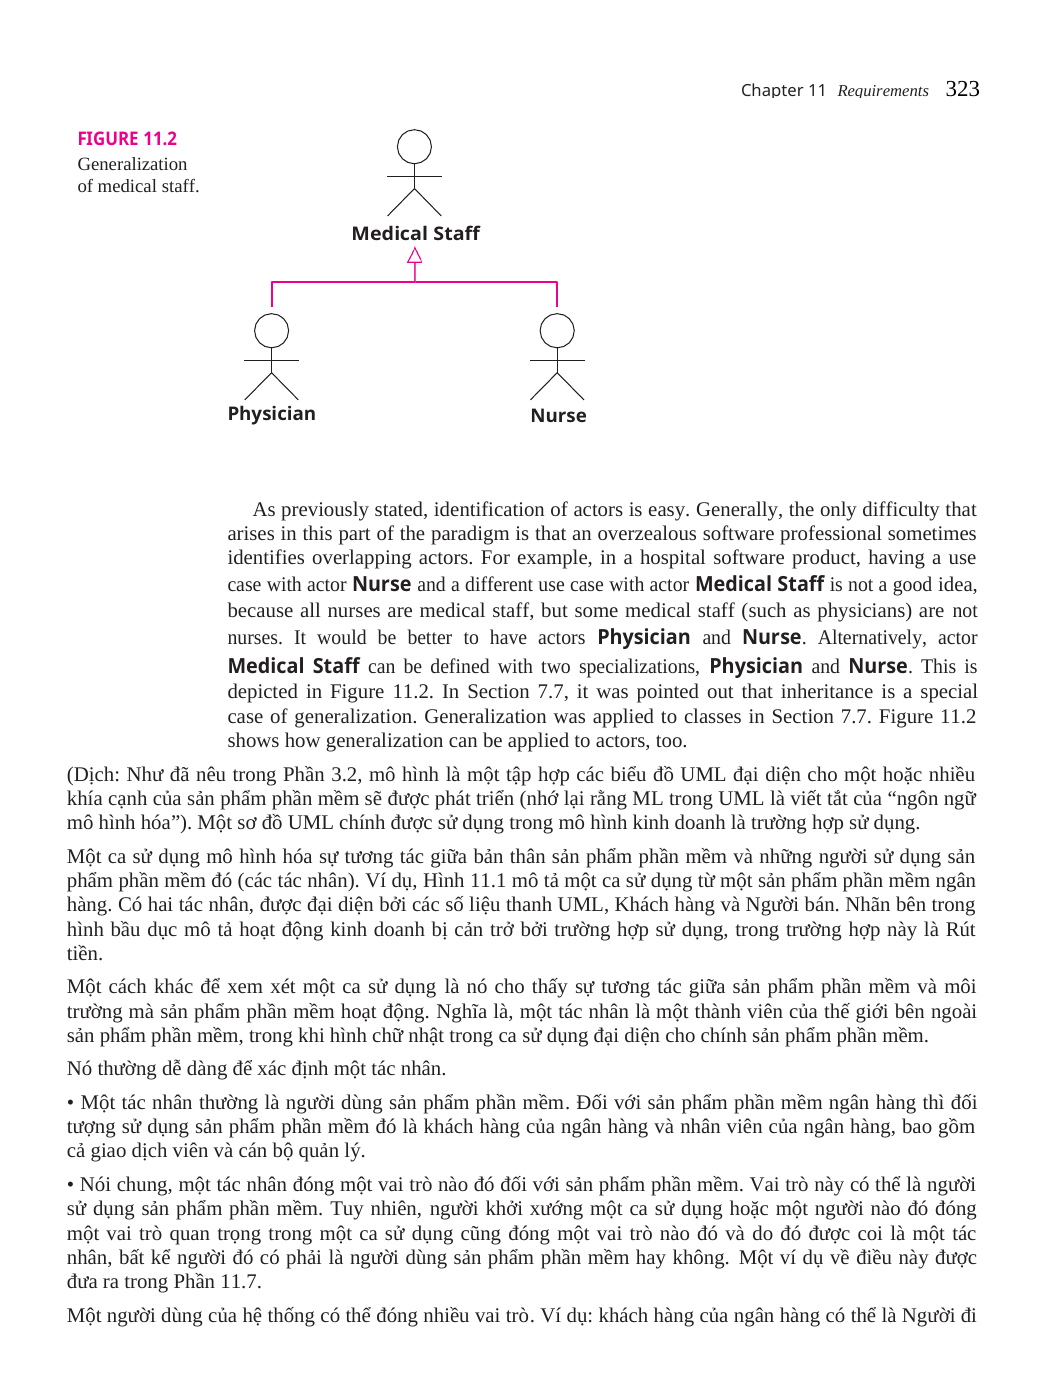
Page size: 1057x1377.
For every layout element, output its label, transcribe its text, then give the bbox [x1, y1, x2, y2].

text As previously stated, identification of actors is easy. Generally, the only difficulty that arises in this part of the paradigm is that an overzealous software professional sometimes identifies overlapping actors. For example, in a hospital software product, having a use case with actor Nurse and a different use case with actor Medical Staff is not a good idea, because all nurses are medical staff, but some medical staff (such as physicians) are not nurses. It would be better to have actors Physician and Nurse. Alternatively, actor Medical Staff can be defined with two specializations, Physician and Nurse. This is depicted in Figure 11.2. In Section 7.7, it was pointed out that inheritance is a special case of generalization. Generalization was applied to classes in Section 7.7. Figure 11.2 shows how generalization can be applied to actors, too. [227, 496, 978, 752]
picture [407, 246, 422, 283]
text Physician Nurse [227, 245, 989, 425]
text Một ca sử dụng mô hình hóa sự tương tác giữa bản thân sản phẩm phần mềm và những người sử dụng sản phẩm phần mềm đó (các tác nhân). Ví dụ, Hình 11.1 mô tả một ca sử dụng từ một sản phẩm phần mềm ngân hàng. Có hai tác nhân, được đại diện bởi các số liệu thanh UML, Khách hàng và Người bán. Nhãn bên trong hình bầu dục mô tả hoạt động kinh doanh bị cản trở bởi trường hợp sử dụng, trong trường hợp này là Rút tiền. [67, 844, 978, 965]
text (Dịch: Như đã nêu trong Phần 3.2, mô hình là một tập hợp các biểu đồ UML đại diện cho một hoặc nhiều khía cạnh của sản phẩm phần mềm sẽ được phát triển (nhớ lại rằng ML trong UML là viết tắt của “ngôn ngữ mô hình hóa”). Một sơ đồ UML chính được sử dụng trong mô hình kinh doanh là trường hợp sử dụng. [67, 762, 978, 834]
text Nó thường dễ dàng để xác định một tác nhân. [67, 1056, 978, 1080]
text Medical Staff [351, 220, 989, 245]
text • Một tác nhân thường là người dùng sản phẩm phần mềm. Đối với sản phẩm phần mềm ngân hàng thì đối tượng sử dụng sản phẩm phần mềm đó là khách hàng của ngân hàng và nhân viên của ngân hàng, bao gồm cả giao dịch viên và cán bộ quản lý. [67, 1090, 978, 1162]
text Generalization of medical staff. [77, 152, 200, 197]
text FIGURE 11.2 [77, 125, 989, 151]
text • Nói chung, một tác nhân đóng một vai trò nào đó đối với sản phẩm phần mềm. Vai trò này có thể là người sử dụng sản phẩm phần mềm. Tuy nhiên, người khởi xướng một ca sử dụng hoặc một người nào đó đóng một vai trò quan trọng trong một ca sử dụng cũng đóng một vai trò nào đó và do đó được coi là một tác nhân, bất kể người đó có phải là người dùng sản phẩm phần mềm hay không. Một ví dụ về điều này được đưa ra trong Phần 11.7. [67, 1172, 978, 1293]
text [67, 1303, 978, 1327]
text Một cách khác để xem xét một ca sử dụng là nó cho thấy sự tương tác giữa sản phẩm phần mềm và môi trường mà sản phẩm phần mềm hoạt động. Nghĩa là, một tác nhân là một thành viên của thế giới bên ngoài sản phẩm phần mềm, trong khi hình chữ nhật trong ca sử dụng đại diện cho chính sản phẩm phần mềm. [67, 974, 978, 1047]
